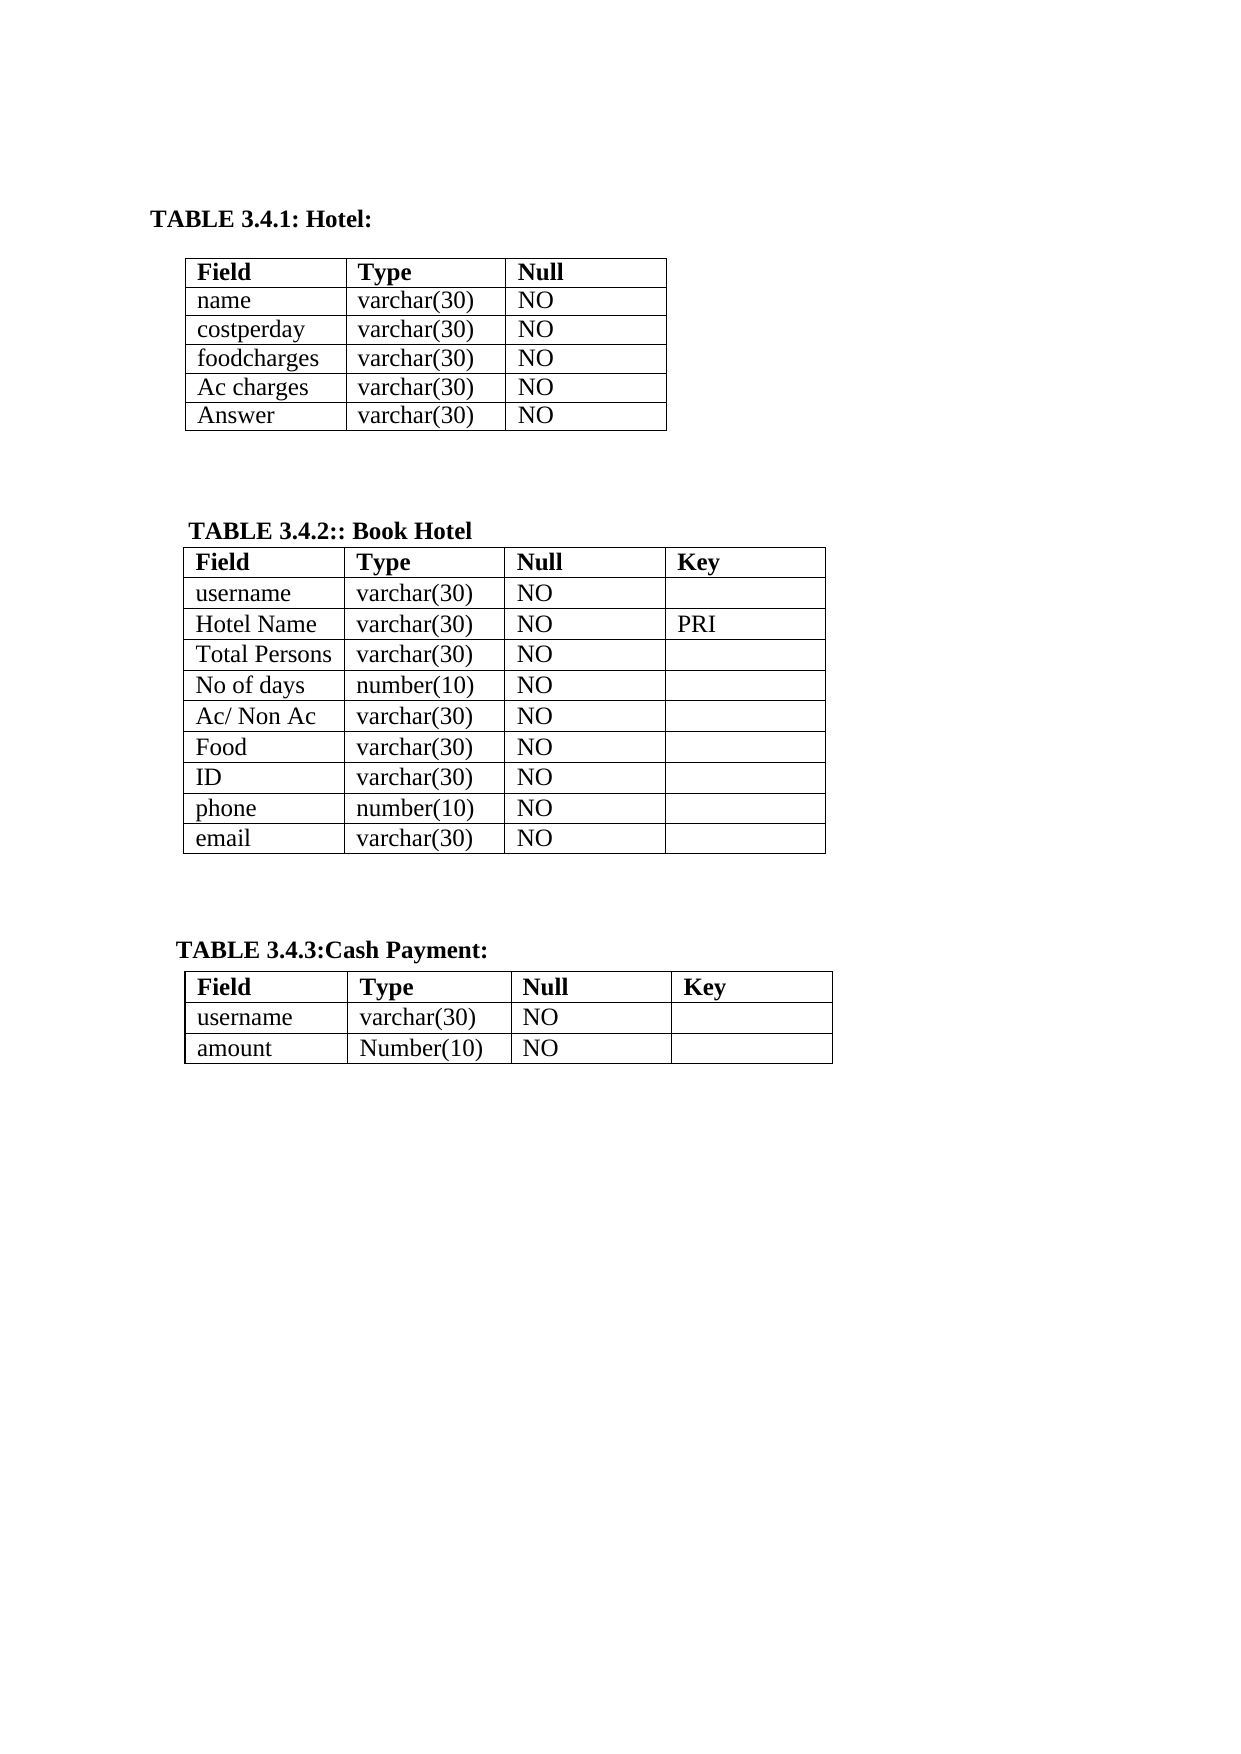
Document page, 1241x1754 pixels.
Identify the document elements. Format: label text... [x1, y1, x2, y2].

table_cell varchar(30) [347, 345, 505, 373]
table_cell varchar(30) [347, 288, 505, 315]
table_cell [666, 701, 825, 731]
table_cell NO [512, 1003, 671, 1032]
table_cell varchar(30) [347, 316, 505, 344]
table_cell PRI [666, 609, 825, 639]
table_cell varchar(30) [348, 1003, 511, 1032]
table_cell varchar(30) [345, 763, 504, 792]
table_cell NO [512, 1034, 671, 1063]
table_cell NO [505, 578, 665, 608]
table_cell varchar(30) [345, 824, 504, 853]
table_header Type [348, 972, 511, 1002]
table_cell NO [506, 345, 666, 373]
table_cell Ac/ Non Ac [184, 701, 344, 731]
table_cell [672, 1034, 832, 1063]
table_cell costperday [186, 316, 346, 344]
table_header Null [505, 548, 665, 577]
table_cell NO [505, 824, 665, 853]
table_cell varchar(30) [345, 701, 504, 731]
table_header Field [184, 548, 344, 577]
table_cell NO [505, 640, 665, 669]
text TABLE 3.4.3:Cash Payment: [176, 935, 1182, 964]
table_cell varchar(30) [347, 403, 505, 430]
table_cell NO [506, 316, 666, 344]
table_cell NO [505, 794, 665, 823]
table_header Field [186, 259, 346, 287]
table_cell NO [505, 671, 665, 700]
table_cell [666, 732, 825, 762]
table_cell NO [505, 763, 665, 792]
table_header Field [186, 972, 347, 1002]
table_cell [672, 1003, 832, 1032]
table_cell NO [505, 609, 665, 639]
table_cell username [186, 1003, 347, 1032]
table_header Type [347, 259, 505, 287]
text TABLE 3.4.1: Hotel: [150, 204, 1182, 233]
table_cell [666, 640, 825, 669]
table_cell NO [506, 374, 666, 402]
table_cell Ac charges [186, 374, 346, 402]
table_header Key [666, 548, 825, 577]
table_cell number(10) [345, 794, 504, 823]
table_cell amount [186, 1034, 347, 1063]
table_cell [666, 794, 825, 823]
table_cell username [184, 578, 344, 608]
table_header Type [345, 548, 504, 577]
table_cell varchar(30) [345, 640, 504, 669]
table_cell Answer [186, 403, 346, 430]
table_cell [666, 763, 825, 792]
table_cell varchar(30) [345, 609, 504, 639]
table_cell NO [506, 288, 666, 315]
table_cell ID [184, 763, 344, 792]
table_header Null [512, 972, 671, 1002]
table_cell varchar(30) [347, 374, 505, 402]
table_cell email [184, 824, 344, 853]
table_cell NO [505, 732, 665, 762]
table_header Null [506, 259, 666, 287]
table_cell [666, 578, 825, 608]
table_cell Hotel Name [184, 609, 344, 639]
table_cell Total Persons [184, 640, 344, 669]
table_cell Food [184, 732, 344, 762]
table_header Key [672, 972, 832, 1002]
table_cell name [186, 288, 346, 315]
table_cell varchar(30) [345, 732, 504, 762]
table_cell Number(10) [348, 1034, 511, 1063]
table_cell NO [506, 403, 666, 430]
table_cell [666, 671, 825, 700]
table_cell varchar(30) [345, 578, 504, 608]
table_cell number(10) [345, 671, 504, 700]
table_cell NO [505, 701, 665, 731]
text TABLE 3.4.2:: Book Hotel [188, 516, 1182, 544]
table_cell No of days [184, 671, 344, 700]
table_cell phone [184, 794, 344, 823]
table_cell foodcharges [186, 345, 346, 373]
table_cell [666, 824, 825, 853]
